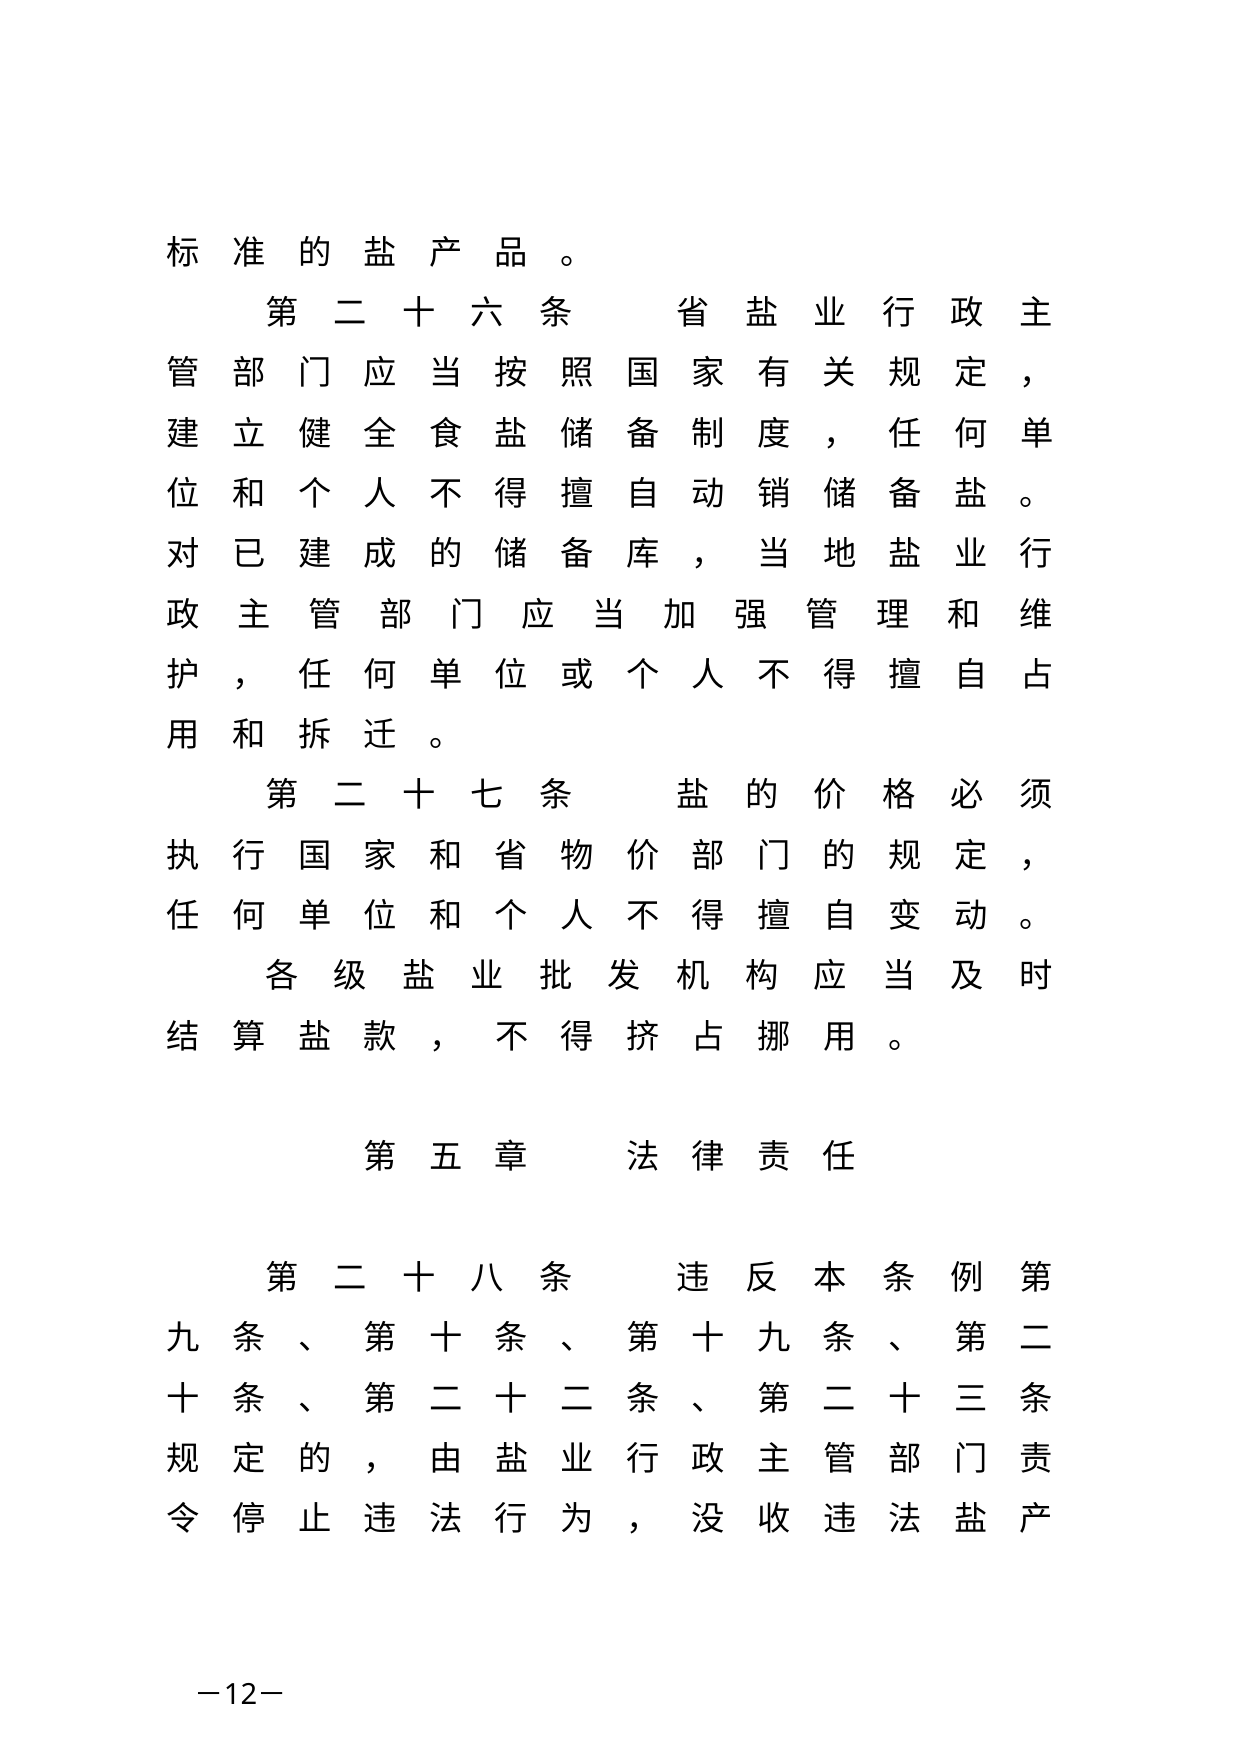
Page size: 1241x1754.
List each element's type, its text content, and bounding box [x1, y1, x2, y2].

text 第二十七条 盐的价格必须执行国家和省物价部门的规定，任何单位和个人不得擅自变动。 [167, 762, 1085, 943]
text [167, 1245, 1085, 1546]
text 第二十六条 省盐业行政主管部门应当按照国家有关规定，建立健全食盐储备制度，任何单位和个人不得擅自动销储备盐。对已建成的储备库，当地盐业行政主管部门应当加强管理和维护，任何单位或个人不得擅自占用和拆迁。 [167, 280, 1085, 762]
text 各级盐业批发机构应当及时结算盐款，不得挤占挪用。 [167, 943, 1085, 1064]
text 第五章 法律责任 [167, 1124, 1085, 1184]
text （五）其他不符合食盐质量标准的盐产品。 [167, 219, 1085, 280]
